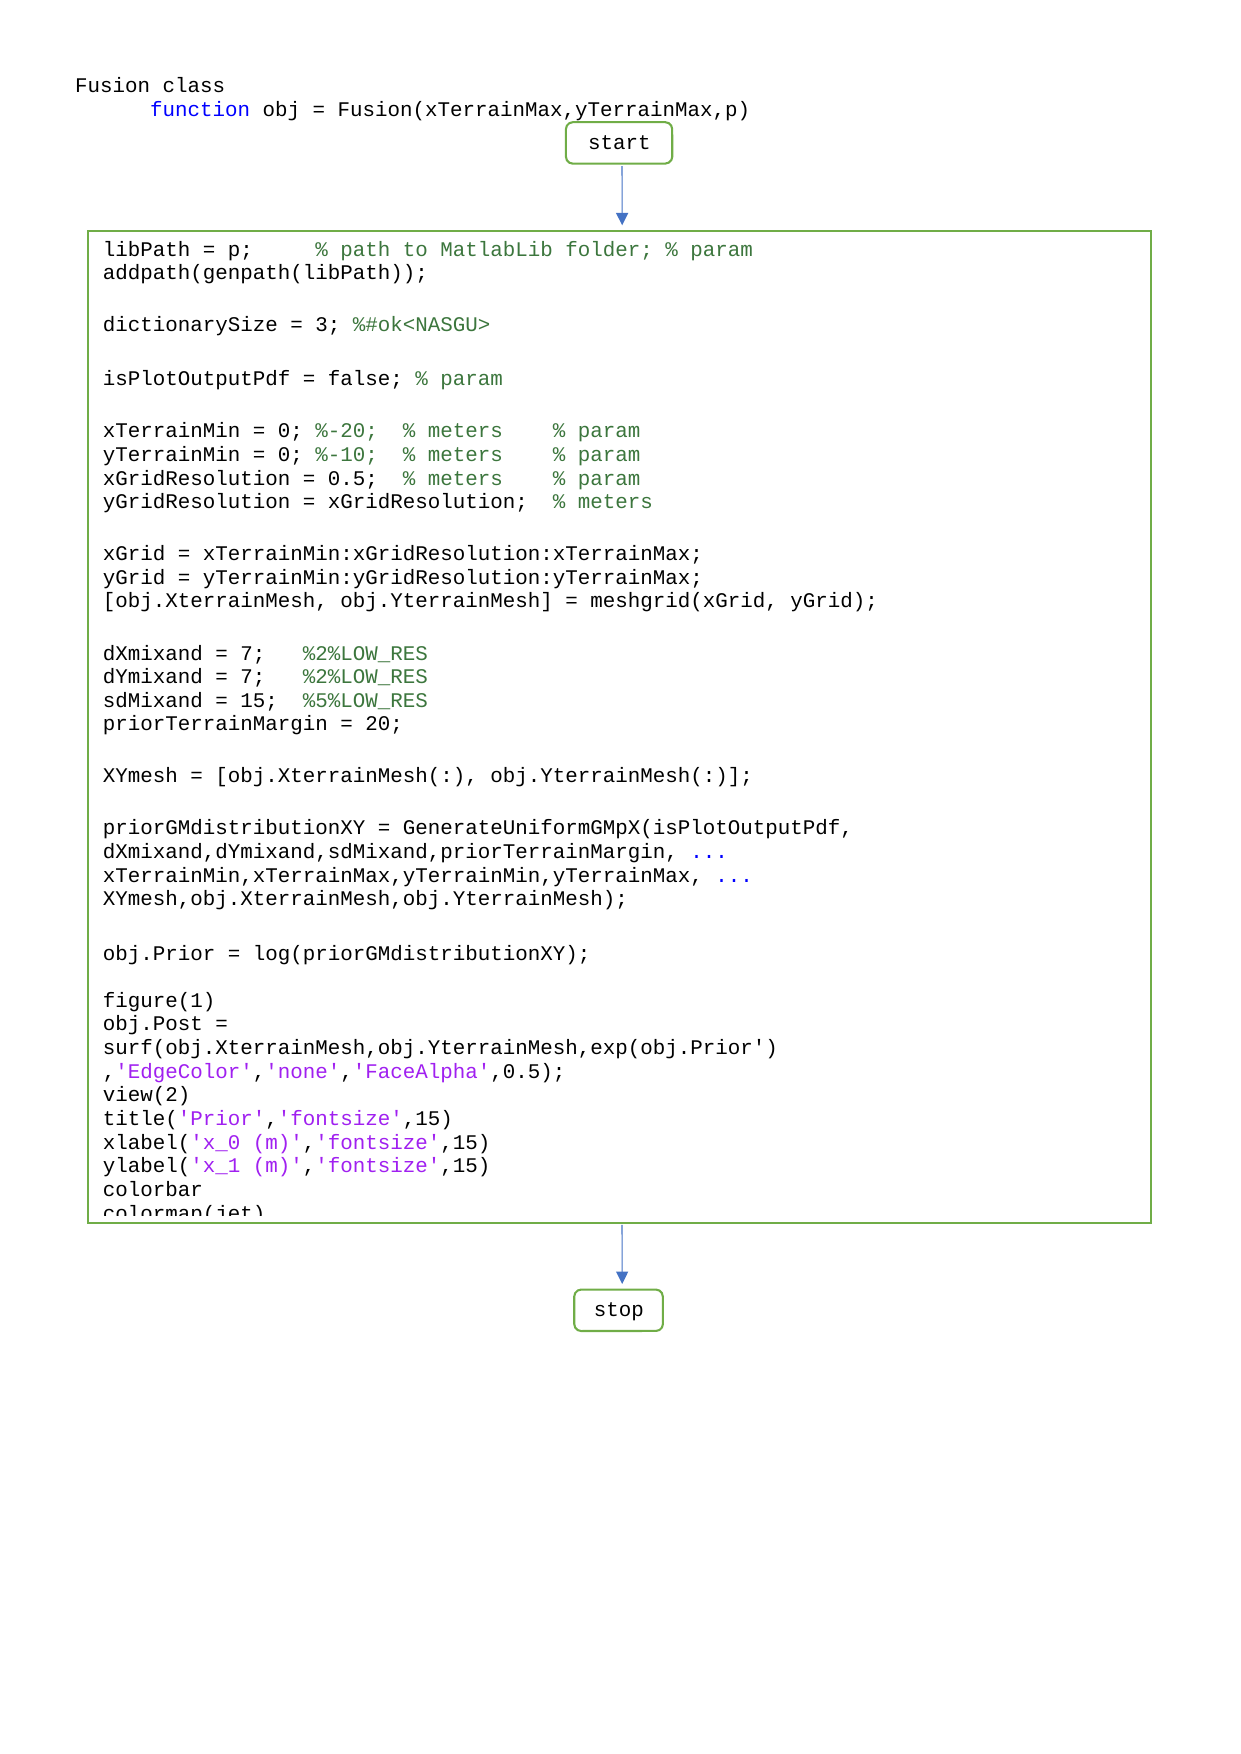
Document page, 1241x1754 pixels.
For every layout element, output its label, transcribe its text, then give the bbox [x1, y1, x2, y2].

text Fusion class [75, 75, 1165, 99]
text function obj = Fusion(xTerrainMax,yTerrainMax,p) [75, 99, 1165, 122]
